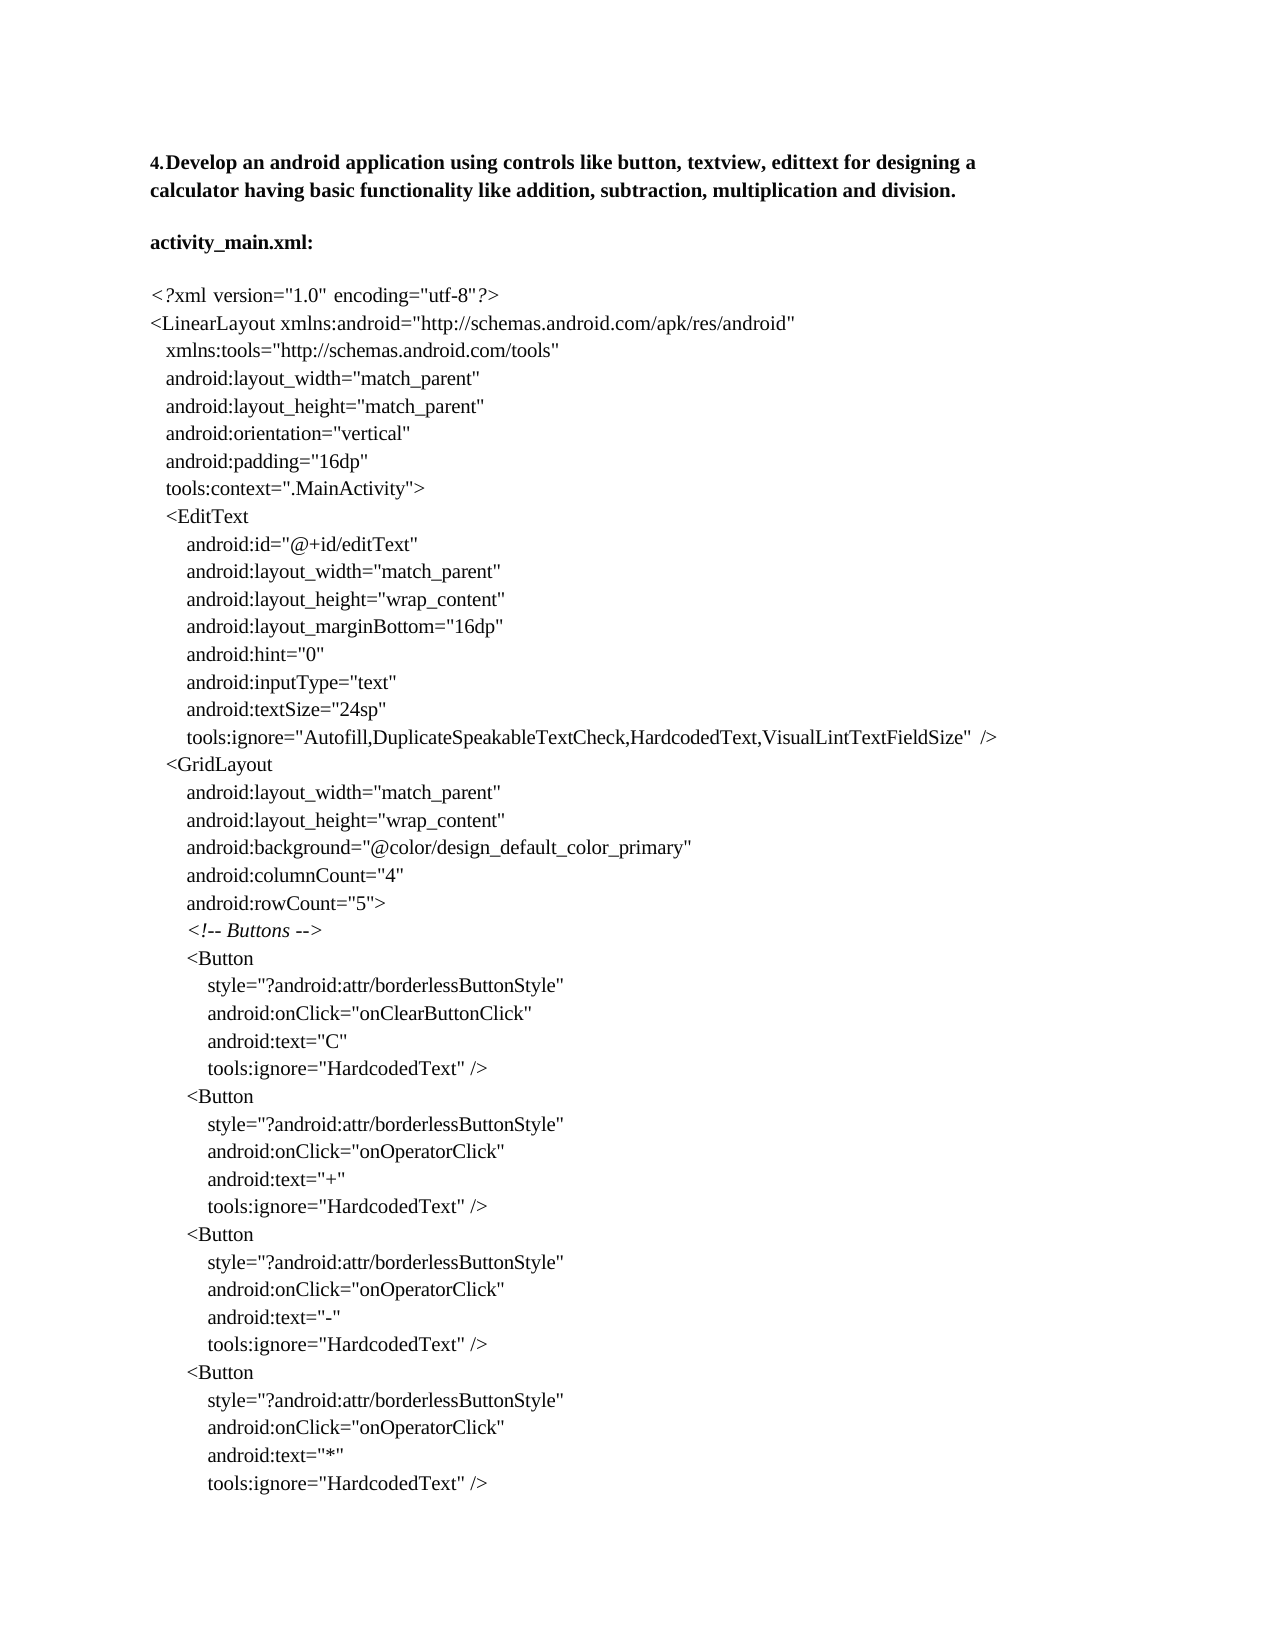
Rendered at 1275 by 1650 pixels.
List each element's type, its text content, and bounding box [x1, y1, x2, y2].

text android:rowCount="5"> [186, 890, 1167, 914]
text android:orientation="vertical" android:padding="16dp" tools:context=".MainActivity"> [166, 421, 512, 500]
text <Button [186, 946, 1167, 970]
text <!-- Buttons --> [186, 918, 1167, 942]
text <EditText android:id="@+id/editText" [166, 504, 423, 556]
text style="?android:attr/borderlessButtonStyle" android:onClick="onOperatorClick" android:text="+" tools:ignore="HardcodedText" /> [207, 1111, 599, 1218]
text activity_main.xml: [150, 230, 1167, 254]
text <GridLayout android:layout_width="match_parent" android:layout_height="wrap_content" [166, 752, 512, 832]
text android:layout_width="match_parent" android:layout_height="wrap_content" android:layout_marginBottom="16dp" android:hint="0" android:inputType="text" android:textSize="24sp" [186, 559, 512, 721]
text <?xml version="1.0" encoding="utf-8"?> [150, 283, 1167, 307]
text style="?android:attr/borderlessButtonStyle" android:onClick="onOperatorClick" android:text="-" tools:ignore="HardcodedText" /> [207, 1249, 573, 1356]
text style="?android:attr/borderlessButtonStyle" android:onClick="onClearButtonClick" android:text="C" tools:ignore="HardcodedText" /> [207, 973, 599, 1080]
list Develop an android application using controls like button, textview, edittext for designing a calculator having basic functionality like addition, subtraction, multiplication and division. [150, 150, 1068, 202]
text style="?android:attr/borderlessButtonStyle" android:onClick="onOperatorClick" android:text="*" tools:ignore="HardcodedText" /> [207, 1388, 599, 1494]
text <Button [186, 1222, 1167, 1246]
text <Button [186, 1084, 1167, 1108]
text <Button [186, 1360, 1167, 1384]
text tools:ignore="Autofill,DuplicateSpeakableTextCheck,HardcodedText,VisualLintTextFieldSize" /> [186, 725, 1167, 749]
text <LinearLayout xmlns:android="http://schemas.android.com/apk/res/android" xmlns:tools="http://schemas.android.com/tools" android:layout_width="match_parent" android:layout_height="match_parent" [150, 311, 796, 418]
text android:background="@color/design_default_color_primary" android:columnCount="4" [186, 835, 888, 887]
